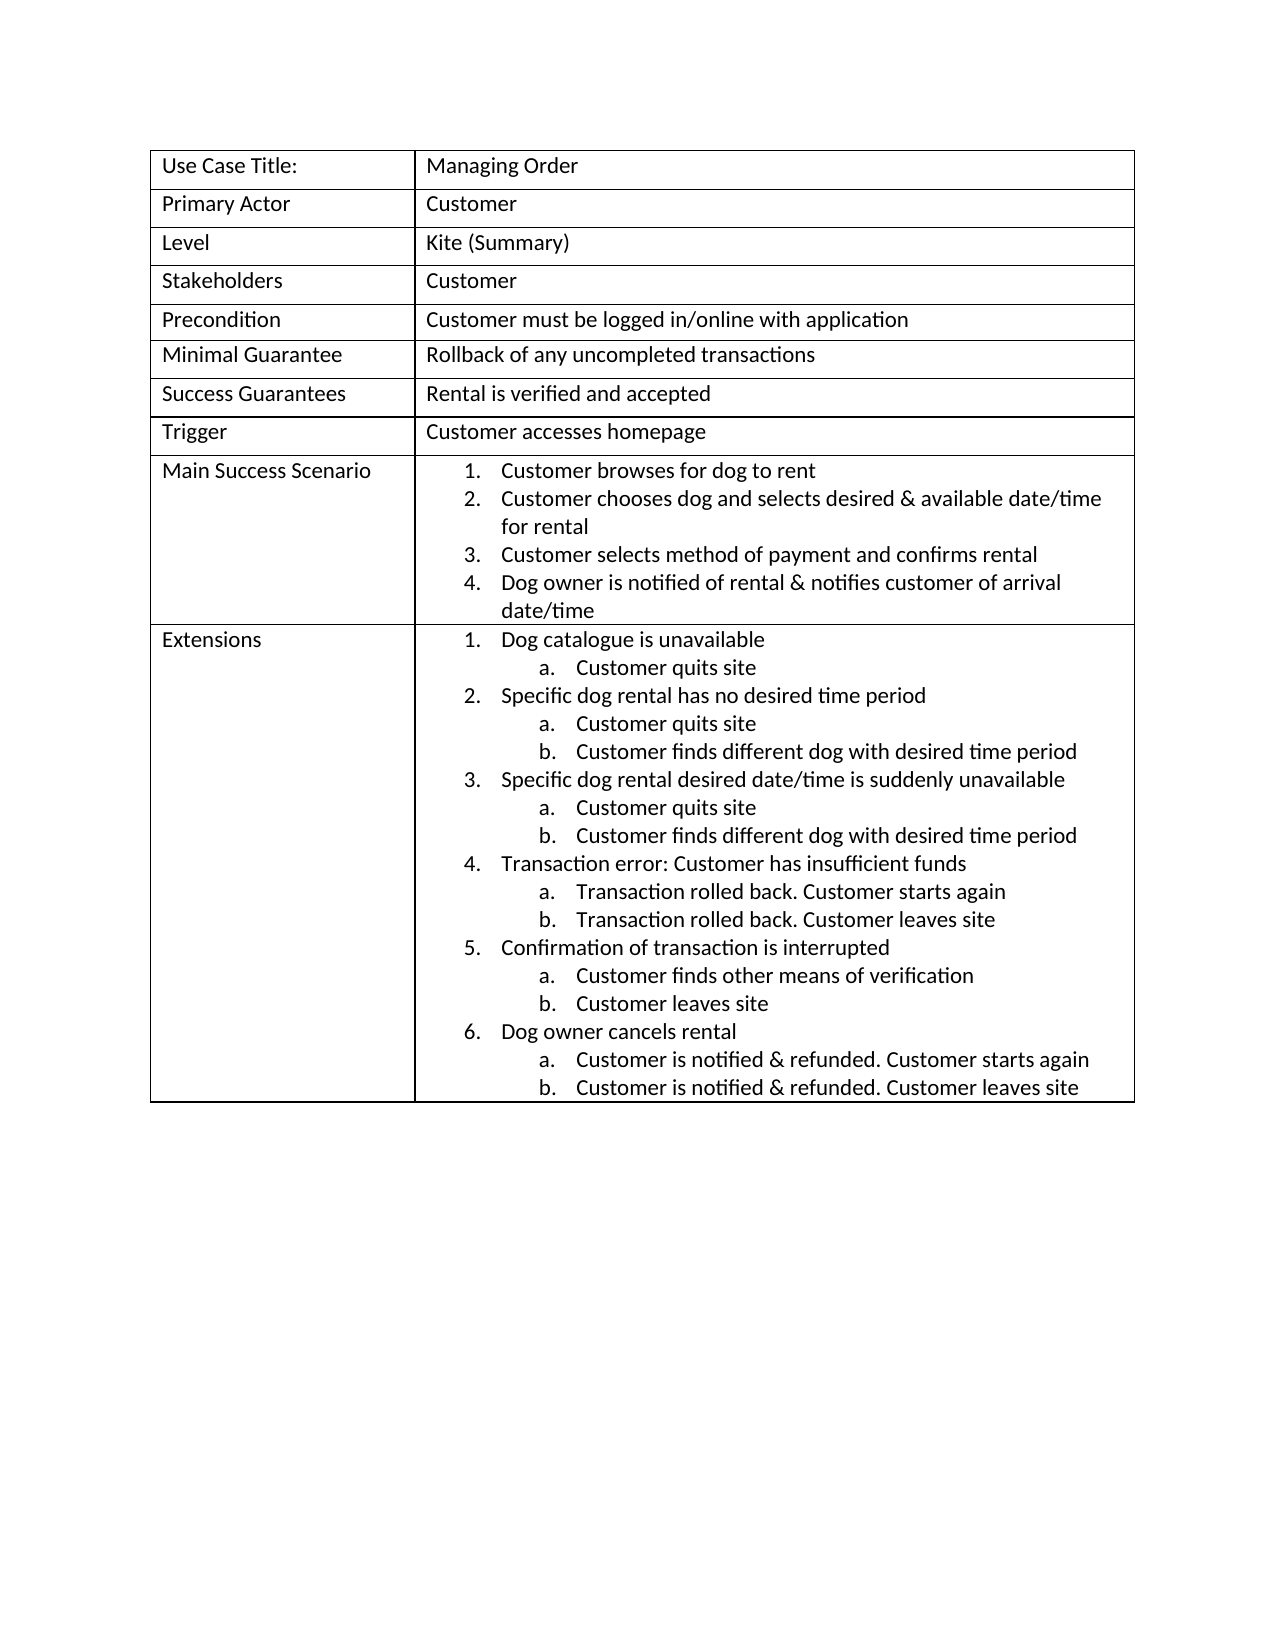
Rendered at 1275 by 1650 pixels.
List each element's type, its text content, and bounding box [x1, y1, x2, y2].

table_cell Main Success Scenario [151, 456, 414, 624]
table_header Managing Order [416, 151, 1134, 188]
table_header Use Case Title: [151, 151, 414, 188]
table_cell Success Guarantees [151, 379, 414, 416]
table_cell Dog catalogue is unavailable Customer quits site Specific dog rental has no desired time period Customer quits site Customer finds different dog with desired time period Specific dog rental desired date/time is suddenly unavailable Customer quits site Customer finds different dog with desired time period Transaction error: Customer has insufficient funds Transaction rolled back. Customer starts again Transaction rolled back. Customer leaves site Confirmation of transaction is interrupted Customer finds other means of verification Customer leaves site Dog owner cancels rental Customer is notified & refunded. Customer starts again Customer is notified & refunded. Customer leaves site [416, 625, 1134, 1101]
table_cell Precondition [151, 305, 414, 339]
table_cell Trigger [151, 418, 414, 455]
table_cell Customer must be logged in/online with application [416, 305, 1134, 339]
table_cell Rental is verified and accepted [416, 379, 1134, 416]
table_cell Customer [416, 190, 1134, 227]
table_cell Primary Actor [151, 190, 414, 227]
table_cell Customer accesses homepage [416, 418, 1134, 455]
table_cell Kite (Summary) [416, 228, 1134, 265]
table_cell Rollback of any uncompleted transactions [416, 341, 1134, 378]
table_cell Stakeholders [151, 266, 414, 304]
table_cell Minimal Guarantee [151, 341, 414, 378]
table_cell Customer browses for dog to rent Customer chooses dog and selects desired & available date/time for rental Customer selects method of payment and confirms rental Dog owner is notified of rental & notifies customer of arrival date/time [416, 456, 1134, 624]
table_cell Level [151, 228, 414, 265]
table_cell Extensions [151, 625, 414, 1101]
table_cell Customer [416, 266, 1134, 304]
